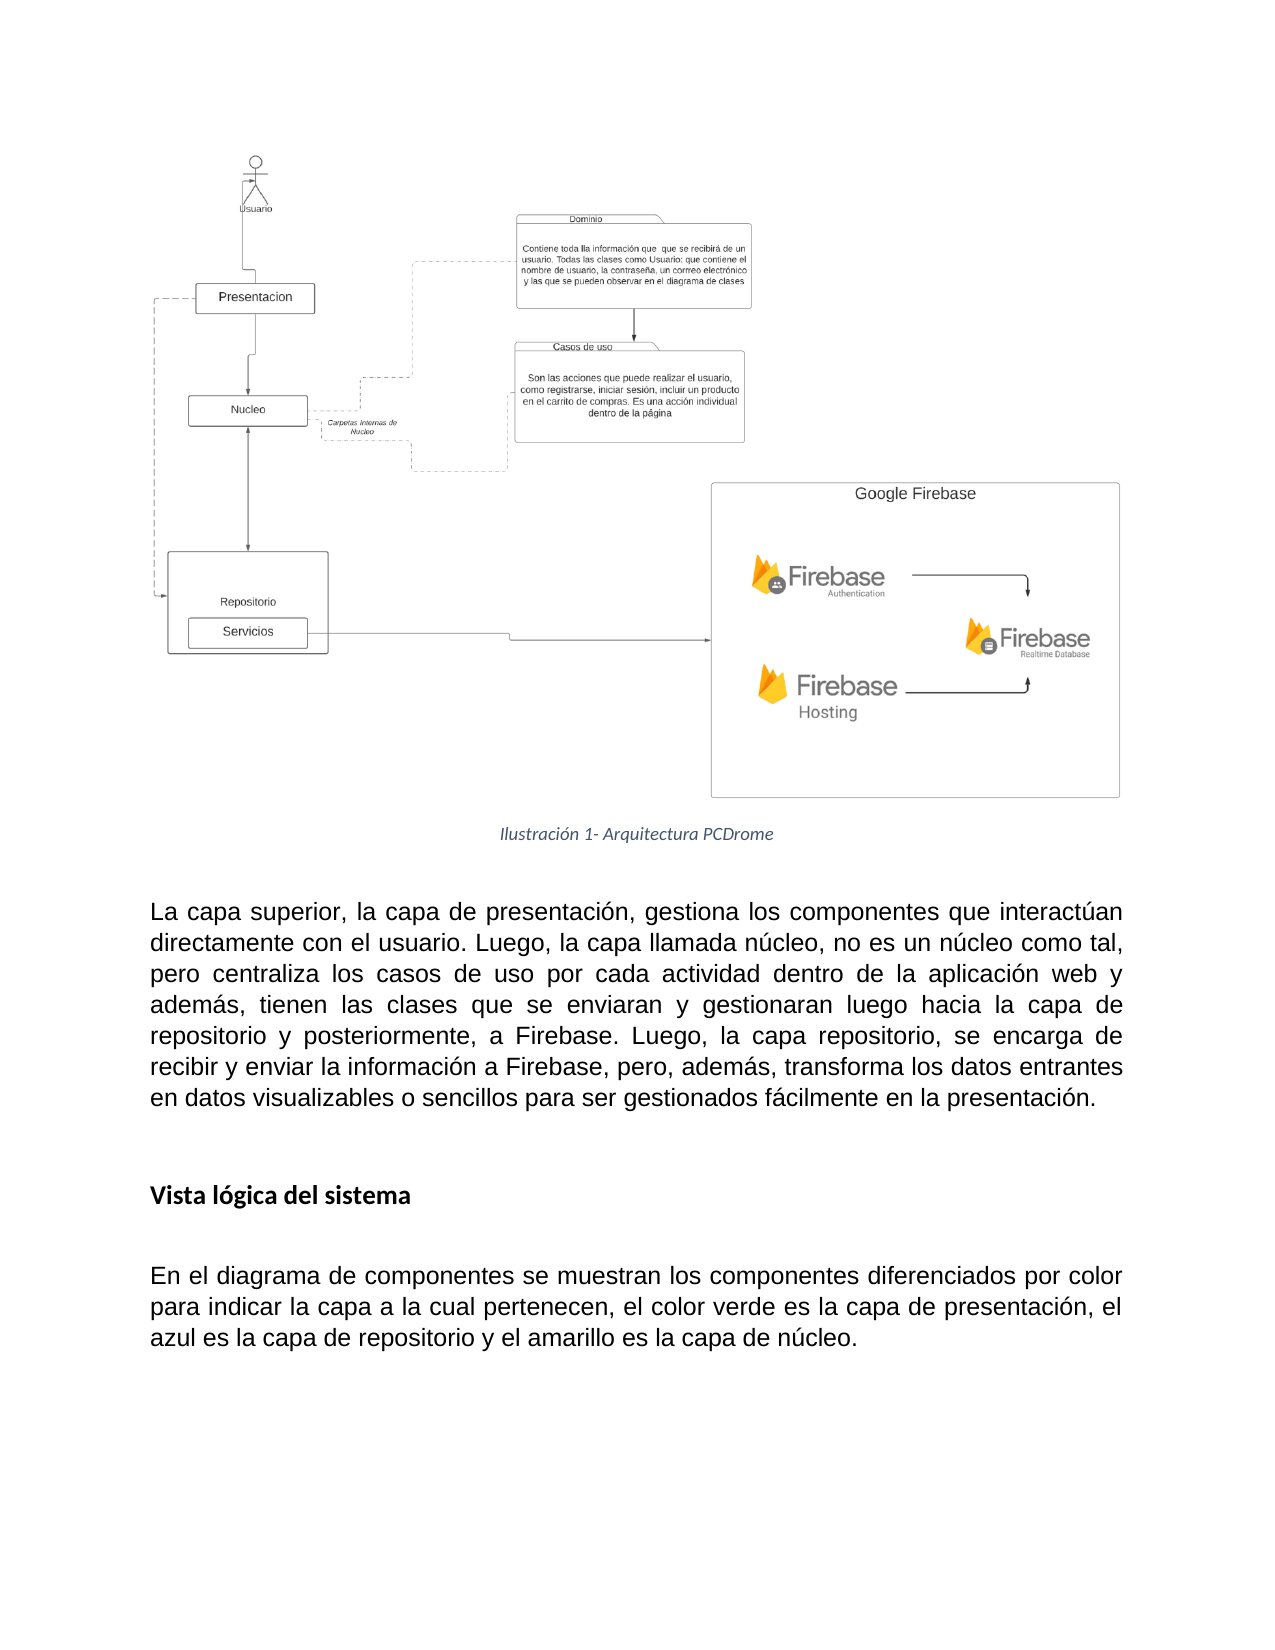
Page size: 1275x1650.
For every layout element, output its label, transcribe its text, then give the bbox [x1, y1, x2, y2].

picture [150, 150, 1125, 804]
text Ilustración 1- Arquitectura PCDrome [150, 823, 1125, 846]
text En el diagrama de componentes se muestran los componentes diferenciados por color para indicar la capa a la cual pertenecen, el color verde es la capa de presentación, el azul es la capa de repositorio y el amarillo es la capa de núcleo. [150, 1261, 1125, 1352]
subtitle Vista lógica del sistema [150, 1178, 1125, 1211]
text La capa superior, la capa de presentación, gestiona los componentes que interactúan directamente con el usuario. Luego, la capa llamada núcleo, no es un núcleo como tal, pero centraliza los casos de uso por cada actividad dentro de la aplicación web y además, tienen las clases que se enviaran y gestionaran luego hacia la capa de repositorio y posteriormente, a Firebase. Luego, la capa repositorio, se encarga de recibir y enviar la información a Firebase, pero, además, transforma los datos entrantes en datos visualizables o sencillos para ser gestionados fácilmente en la presentación. [150, 866, 1125, 1112]
